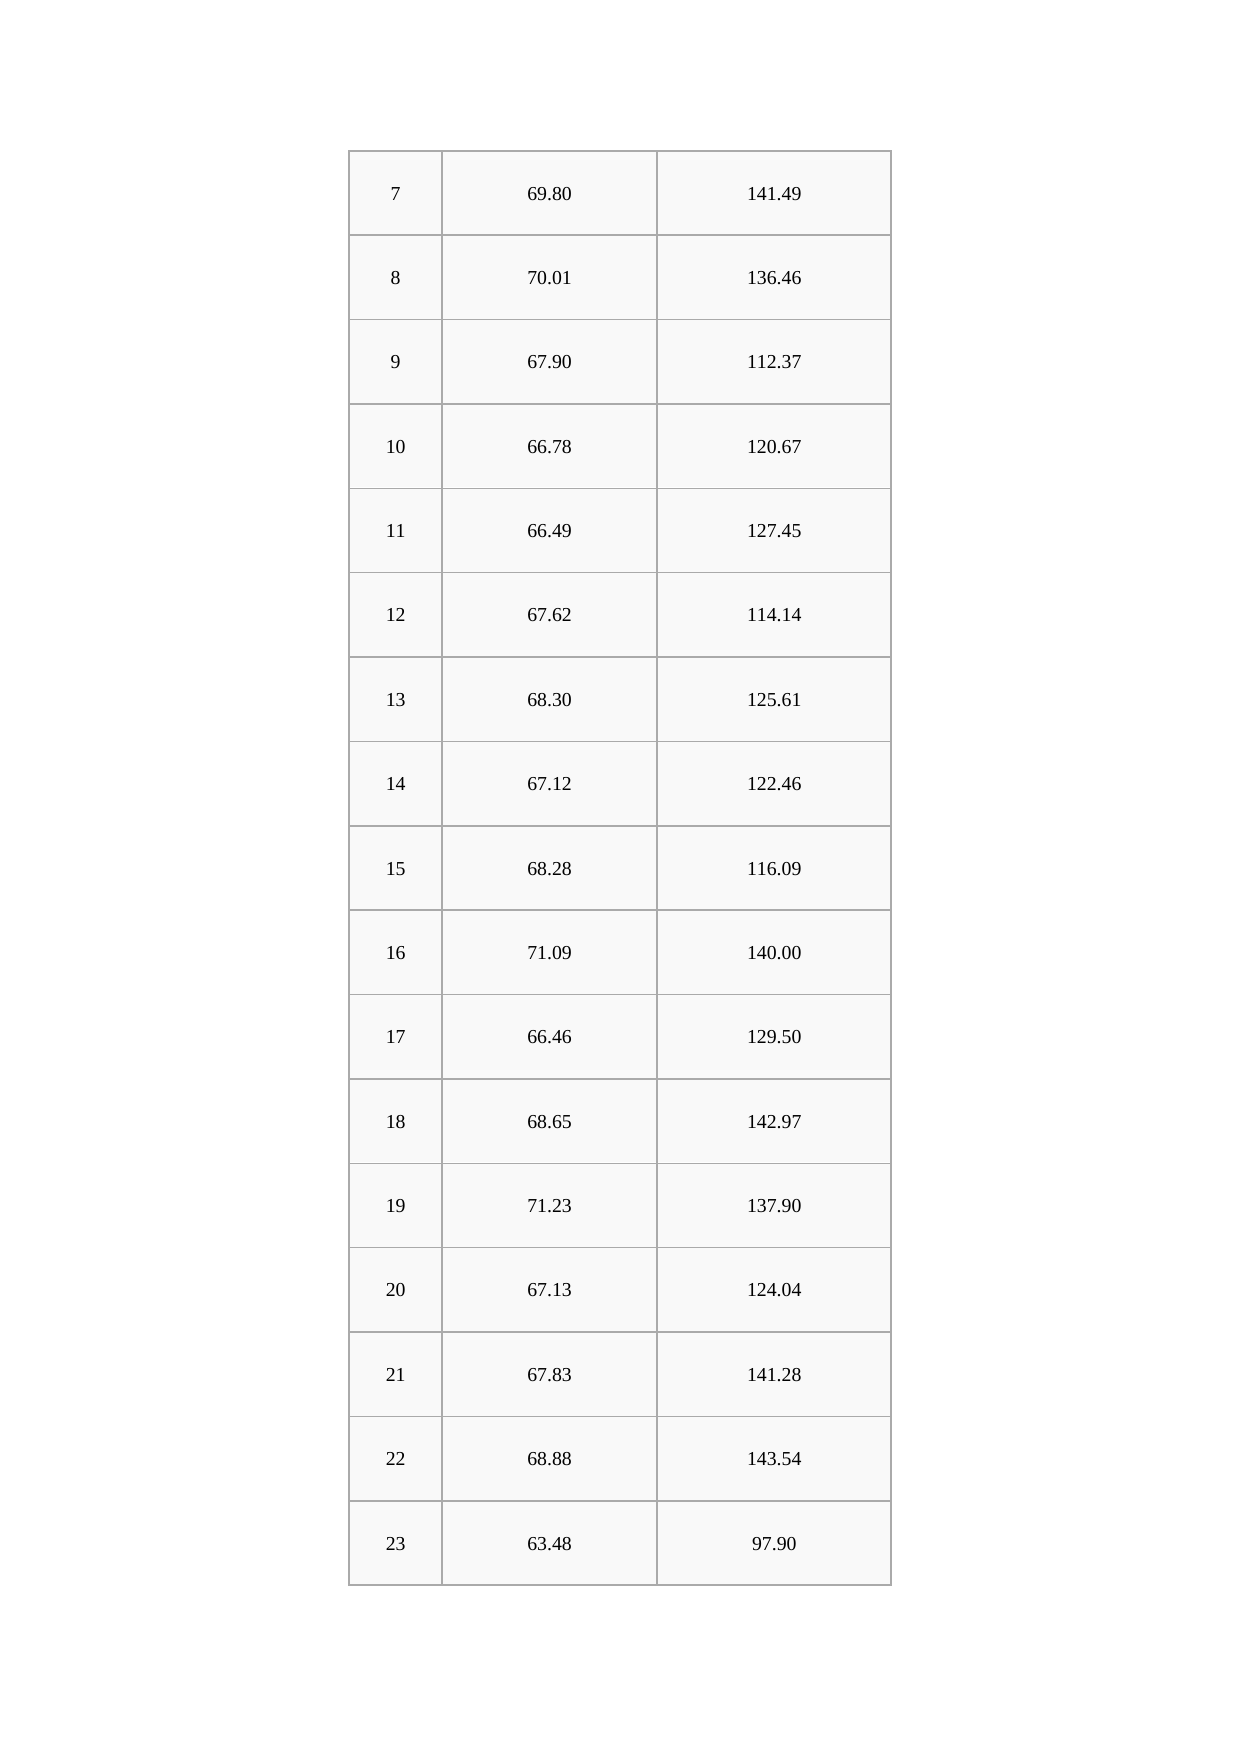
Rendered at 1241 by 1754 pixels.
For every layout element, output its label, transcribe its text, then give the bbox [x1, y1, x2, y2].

table_cell 70.01 [443, 236, 656, 319]
table_cell 68.30 [443, 658, 656, 741]
table_cell 20 [350, 1248, 441, 1331]
table_cell 67.62 [443, 573, 656, 656]
table_cell 136.46 [658, 236, 890, 319]
table_cell 116.09 [658, 827, 890, 909]
table_cell 14 [350, 742, 441, 825]
table_cell 66.49 [443, 489, 656, 572]
table_cell 129.50 [658, 995, 890, 1078]
table_cell 141.49 [658, 152, 890, 234]
table_cell 112.37 [658, 320, 890, 403]
table_cell 71.23 [443, 1164, 656, 1247]
table_cell 67.90 [443, 320, 656, 403]
table_cell 12 [350, 573, 441, 656]
table_cell 8 [350, 236, 441, 319]
table_cell 13 [350, 658, 441, 741]
table_cell 17 [350, 995, 441, 1078]
table_cell 127.45 [658, 489, 890, 572]
table_cell 63.48 [443, 1502, 656, 1584]
table_cell 67.83 [443, 1333, 656, 1416]
table_cell 18 [350, 1080, 441, 1162]
table_cell 66.46 [443, 995, 656, 1078]
table_cell 97.90 [658, 1502, 890, 1584]
table_cell 120.67 [658, 405, 890, 487]
table_cell 15 [350, 827, 441, 909]
table_cell 16 [350, 911, 441, 994]
table_cell 66.78 [443, 405, 656, 487]
table_cell 68.28 [443, 827, 656, 909]
table_cell 21 [350, 1333, 441, 1416]
table_cell 71.09 [443, 911, 656, 994]
table_cell 137.90 [658, 1164, 890, 1247]
table_cell 7 [350, 152, 441, 234]
table_cell 141.28 [658, 1333, 890, 1416]
table_cell 22 [350, 1417, 441, 1500]
table_cell 125.61 [658, 658, 890, 741]
table_cell 68.65 [443, 1080, 656, 1162]
table_cell 143.54 [658, 1417, 890, 1500]
table_cell 140.00 [658, 911, 890, 994]
table_cell 10 [350, 405, 441, 487]
table_cell 67.12 [443, 742, 656, 825]
table_cell 9 [350, 320, 441, 403]
table_cell 124.04 [658, 1248, 890, 1331]
table_cell 11 [350, 489, 441, 572]
table_cell 68.88 [443, 1417, 656, 1500]
table_cell 142.97 [658, 1080, 890, 1162]
table_cell 69.80 [443, 152, 656, 234]
table_cell 122.46 [658, 742, 890, 825]
table_cell 19 [350, 1164, 441, 1247]
table_cell 23 [350, 1502, 441, 1584]
table_cell 67.13 [443, 1248, 656, 1331]
table_cell 114.14 [658, 573, 890, 656]
